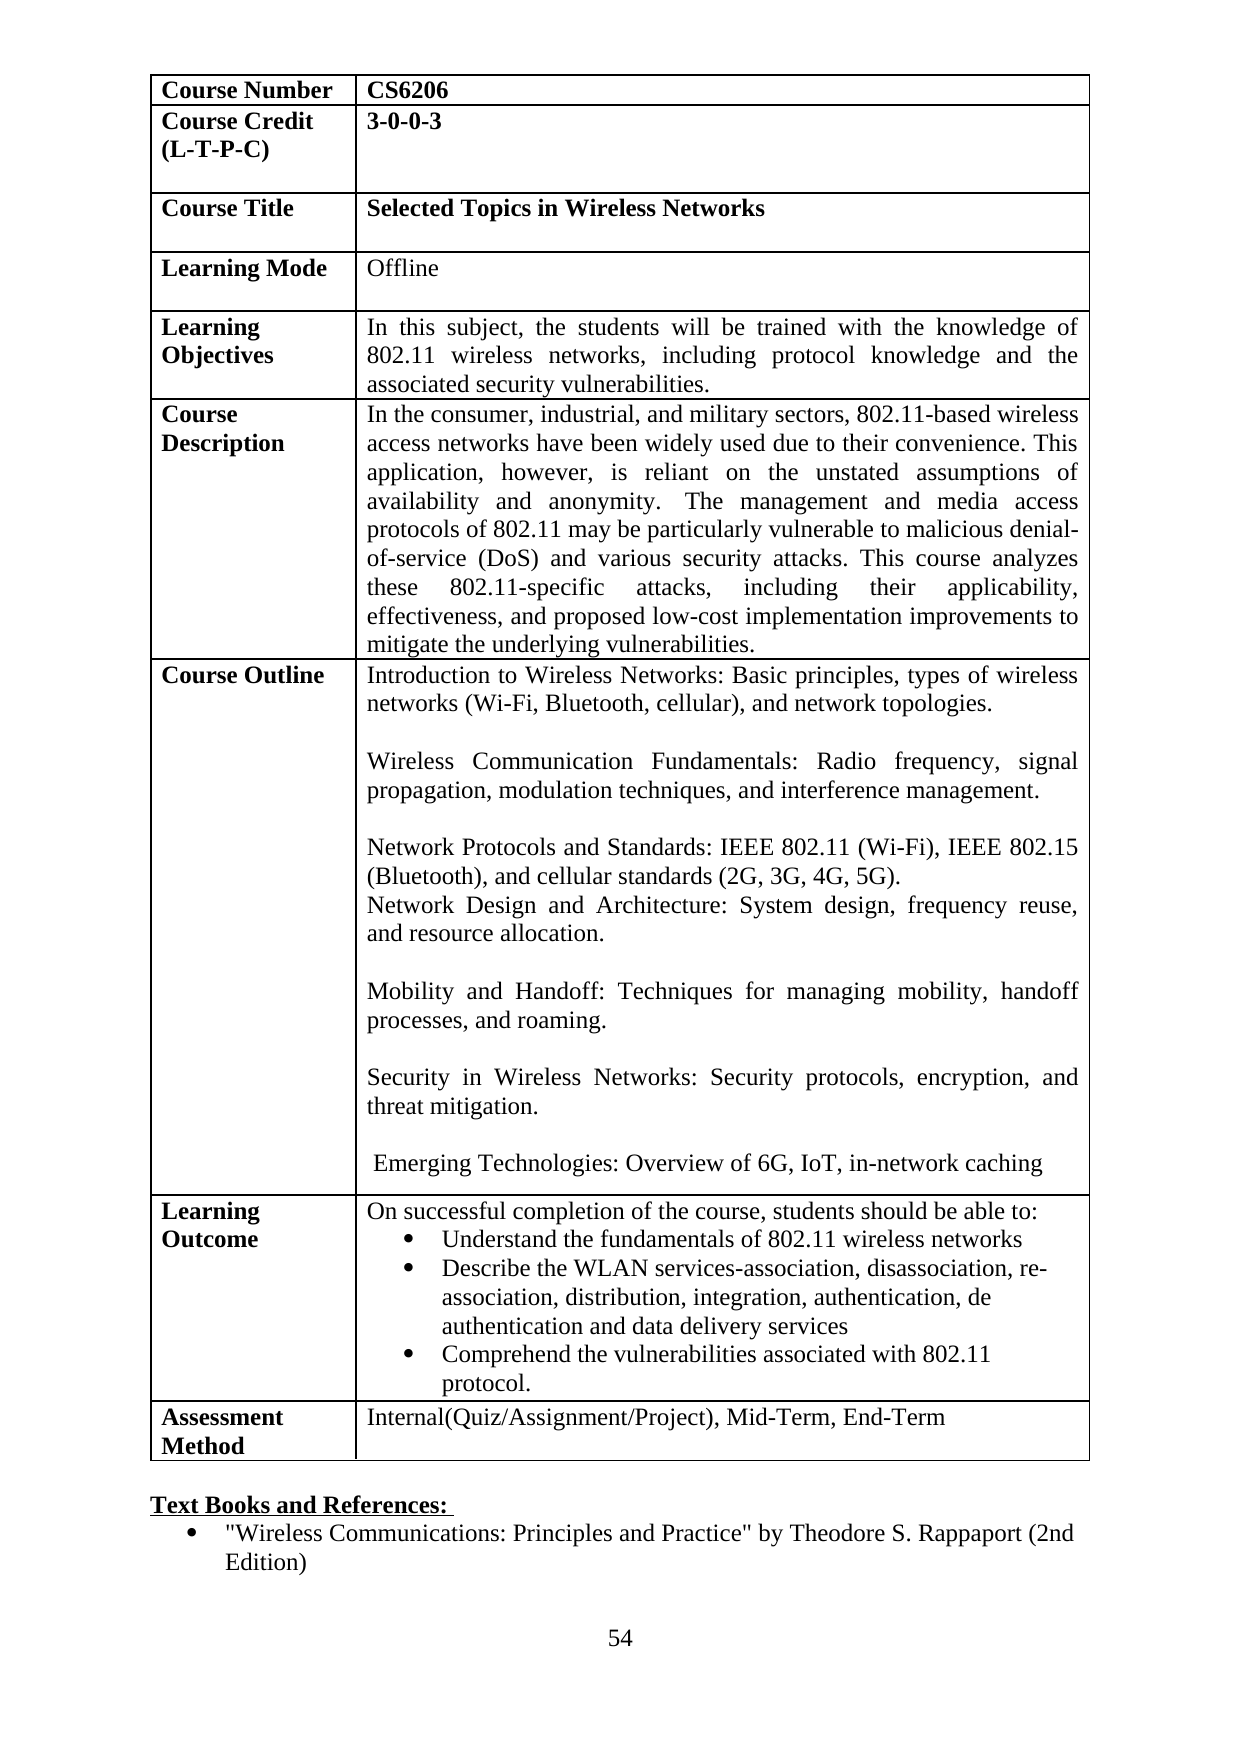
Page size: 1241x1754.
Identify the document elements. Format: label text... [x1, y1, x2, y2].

table_cell In this subject, the students will be trained with the knowledge of 802.11 wireless networks, including protocol knowledge and the associated security vulnerabilities. [357, 312, 1089, 398]
table_cell In the consumer, industrial, and military sectors, 802.11-based wireless access networks have been widely used due to their convenience. This application, however, is reliant on the unstated assumptions of availability and anonymity. The management and media access protocols of 802.11 may be particularly vulnerable to malicious denial-of-service (DoS) and various security attacks. This course analyzes these 802.11-specific attacks, including their applicability, effectiveness, and proposed low-cost implementation improvements to mitigate the underlying vulnerabilities. [357, 400, 1089, 658]
table_cell Assessment Method [152, 1402, 355, 1459]
table_cell Introduction to Wireless Networks: Basic principles, types of wireless networks (Wi-Fi, Bluetooth, cellular), and network topologies. Wireless Communication Fundamentals: Radio frequency, signal propagation, modulation techniques, and interference management. Network Protocols and Standards: IEEE 802.11 (Wi-Fi), IEEE 802.15 (Bluetooth), and cellular standards (2G, 3G, 4G, 5G). Network Design and Architecture: System design, frequency reuse, and resource allocation. Mobility and Handoff: Techniques for managing mobility, handoff processes, and roaming. Security in Wireless Networks: Security protocols, encryption, and threat mitigation. Emerging Technologies: Overview of 6G, IoT, in-network caching [357, 660, 1089, 1194]
table_cell Internal(Quiz/Assignment/Project), Mid-Term, End-Term [357, 1402, 1089, 1459]
table_cell Offline [357, 253, 1089, 310]
table_cell 3-0-0-3 [357, 106, 1089, 192]
table_cell On successful completion of the course, students should be able to: Understand the fundamentals of 802.11 wireless networks Describe the WLAN services-association, disassociation, re-association, distribution, integration, authentication, de authentication and data delivery services Comprehend the vulnerabilities associated with 802.11 protocol. [357, 1196, 1089, 1400]
table_cell Learning Outcome [152, 1196, 355, 1400]
table_cell Learning Objectives [152, 312, 355, 398]
table_cell Course Credit (L-T-P-C) [152, 106, 355, 192]
table_header CS6206 [357, 76, 1089, 104]
list "Wireless Communications: Principles and Practice" by Theodore S. Rappaport (2nd Edition) [187, 1518, 1090, 1576]
table_cell Course Outline [152, 660, 355, 1194]
table_cell Course Description [152, 400, 355, 658]
table_header Course Number [152, 76, 355, 104]
table_cell Selected Topics in Wireless Networks [357, 194, 1089, 251]
text Text Books and References: [150, 1490, 1090, 1518]
table_cell Course Title [152, 194, 355, 251]
table_cell Learning Mode [152, 253, 355, 310]
